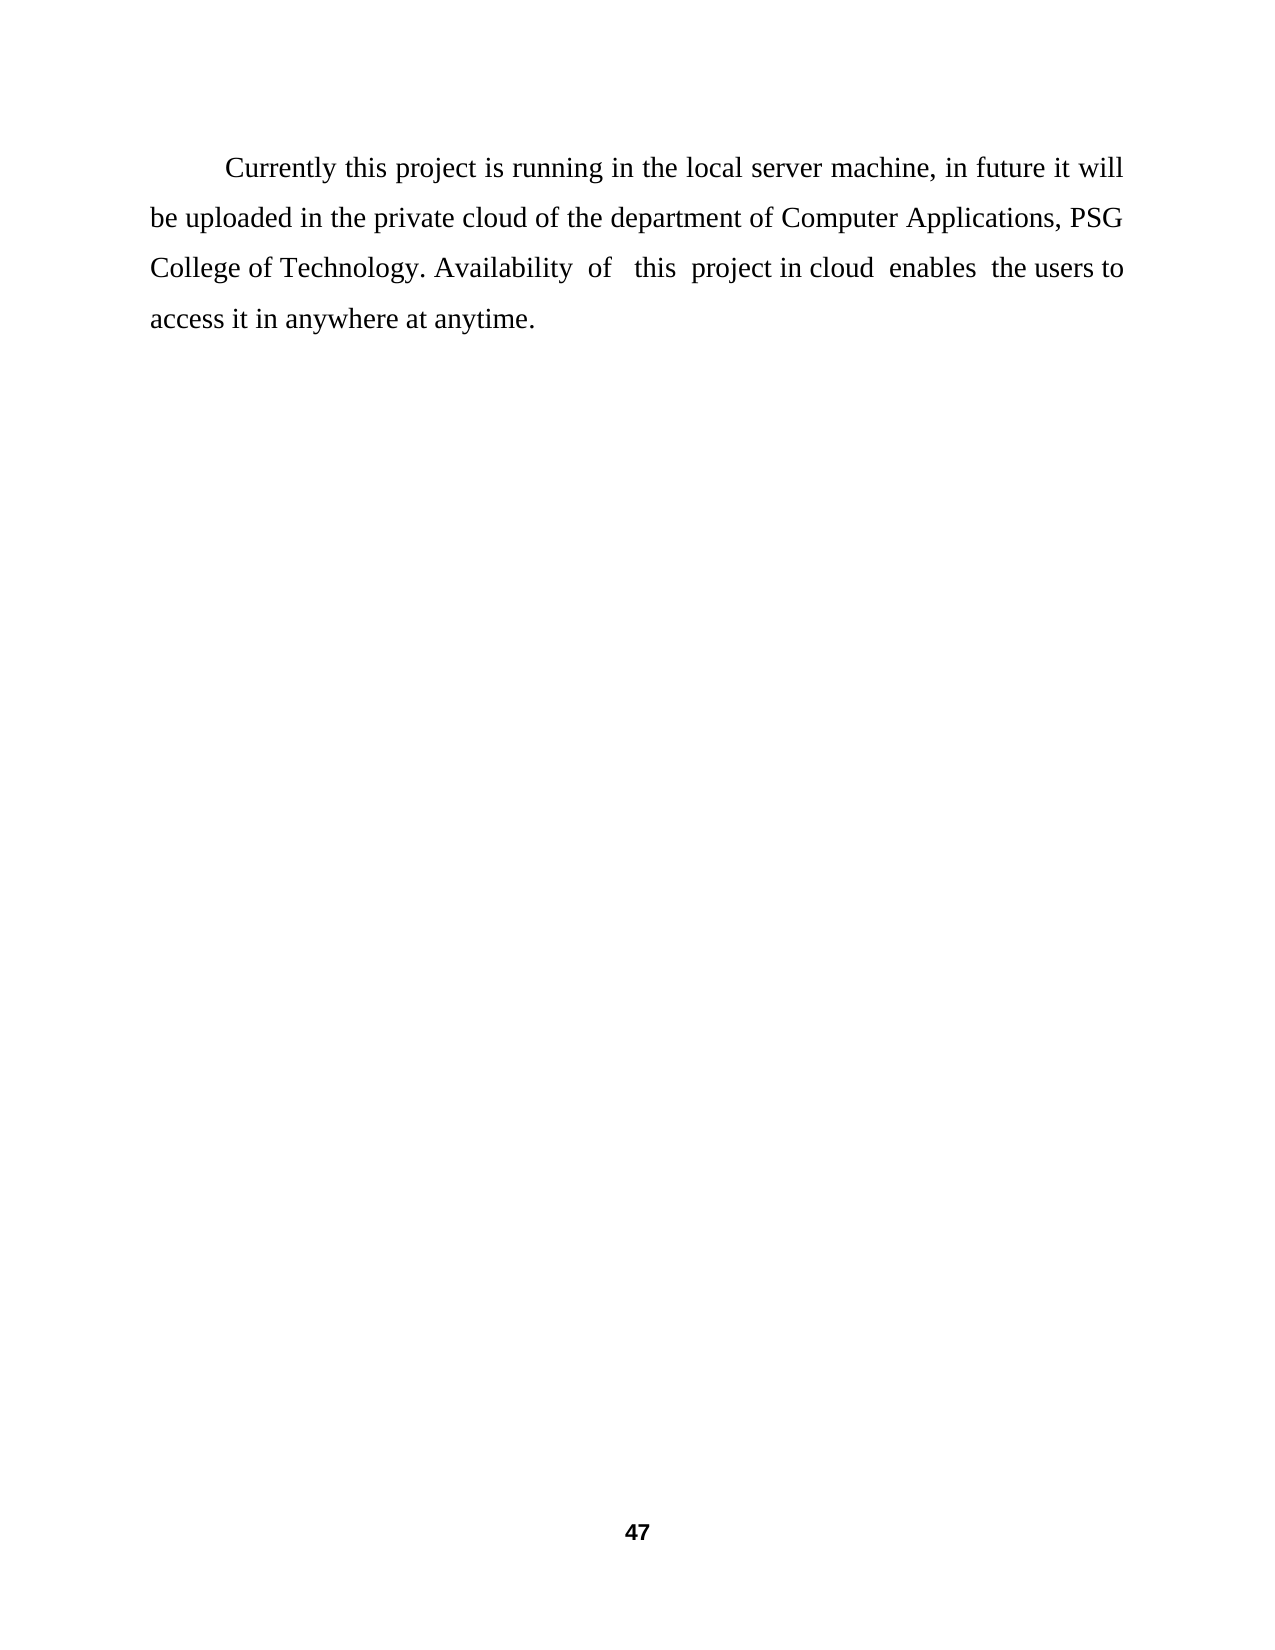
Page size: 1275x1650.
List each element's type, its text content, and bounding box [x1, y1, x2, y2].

text Currently this project is running in the local server machine, in future it will be uploaded in the private cloud of the department of Computer Applications, PSG College of Technology. Availability of this project in cloud enables the users to access it in anywhere at anytime. [150, 150, 1125, 334]
